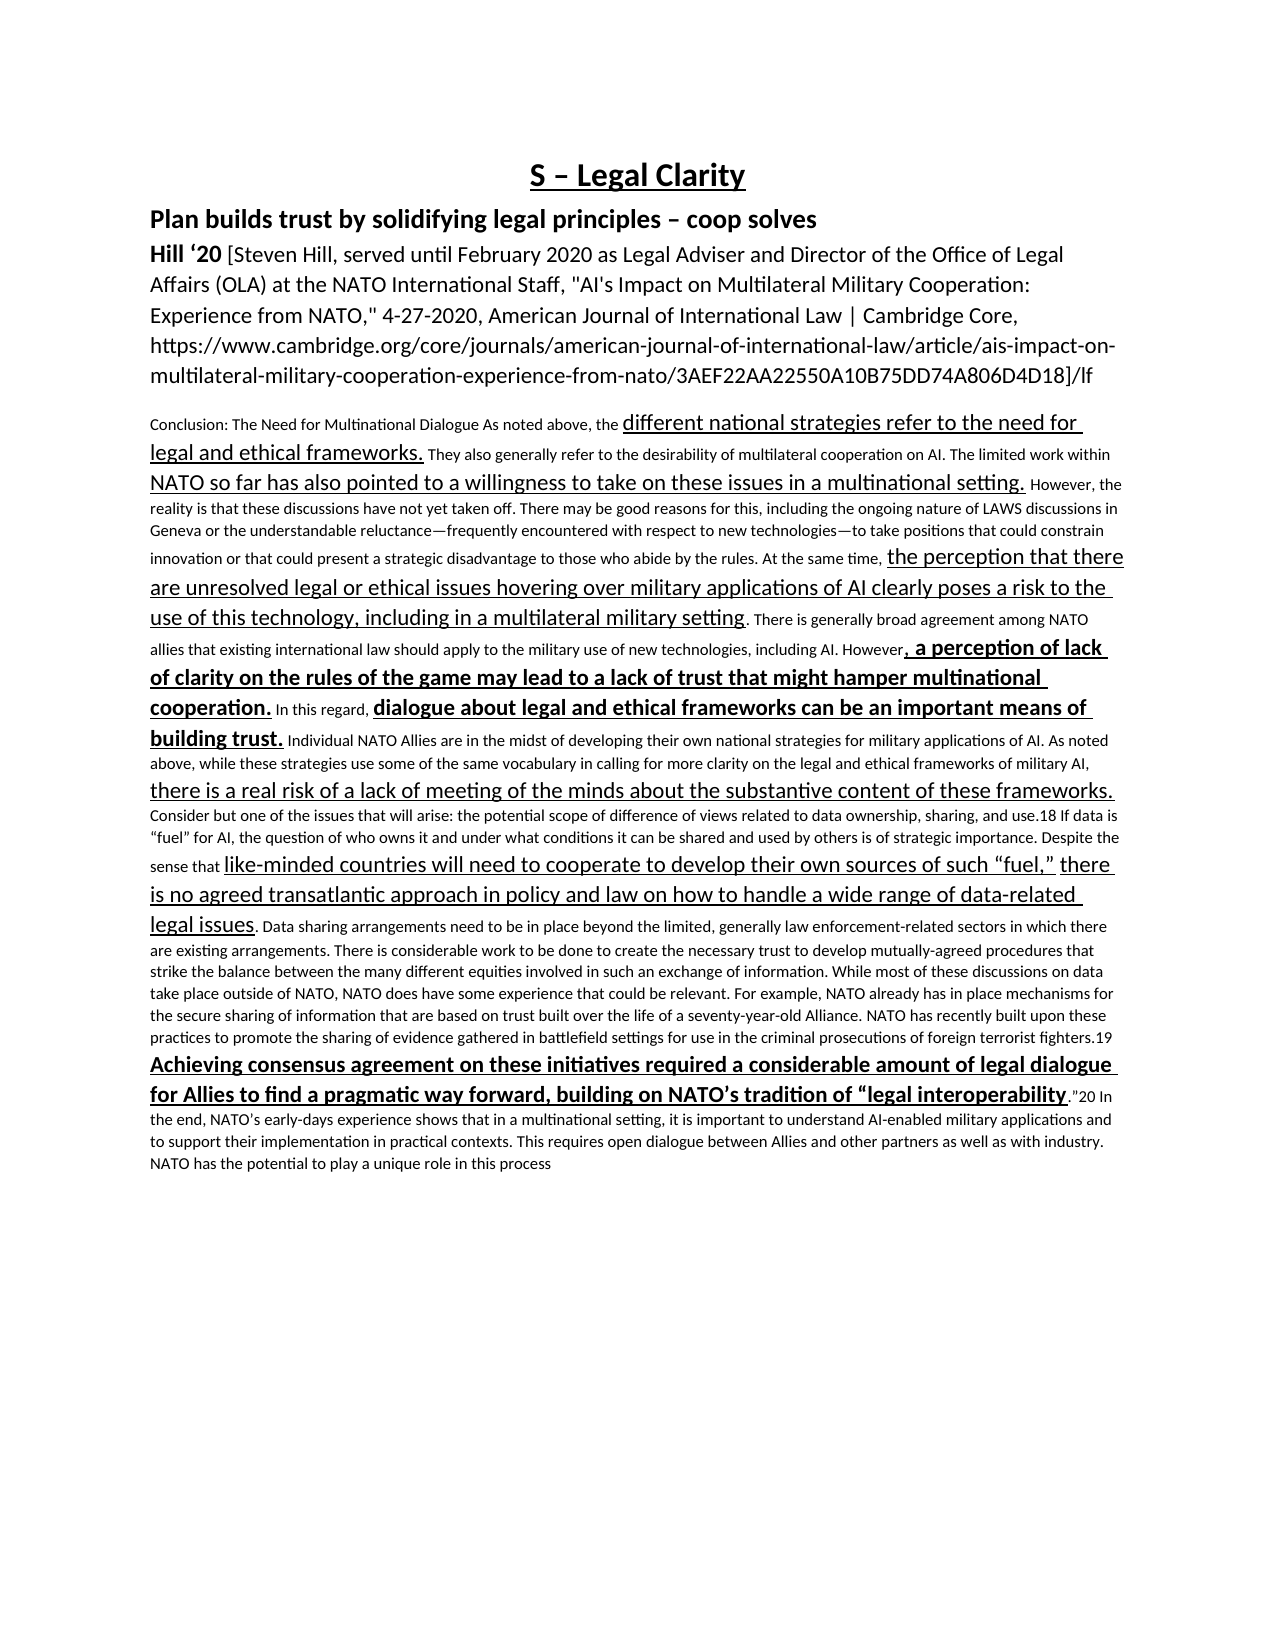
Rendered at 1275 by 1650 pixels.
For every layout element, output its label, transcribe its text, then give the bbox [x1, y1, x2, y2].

subtitle Plan builds trust by solidifying legal principles – coop solves [150, 202, 1125, 235]
text Hill ‘20 [Steven Hill, served until February 2020 as Legal Adviser and Director of the Office of Legal Affairs (OLA) at the NATO International Staff, "AI's Impact on Multilateral Military Cooperation: Experience from NATO," 4-27-2020, American Journal of International Law | Cambridge Core, https://www.cambridge.org/core/journals/american-journal-of-international-law/article/ais-impact-on-multilateral-military-cooperation-experience-from-nato/3AEF22AA22550A10B75DD74A806D4D18]/lf [150, 238, 1125, 389]
subtitle S – Legal Clarity [150, 154, 1125, 195]
text Conclusion: The Need for Multinational Dialogue As noted above, the different national strategies refer to the need for legal and ethical frameworks. They also generally refer to the desirability of multilateral cooperation on AI. The limited work within NATO so far has also pointed to a willingness to take on these issues in a multinational setting. However, the reality is that these discussions have not yet taken off. There may be good reasons for this, including the ongoing nature of LAWS discussions in Geneva or the understandable reluctance—frequently encountered with respect to new technologies—to take positions that could constrain innovation or that could present a strategic disadvantage to those who abide by the rules. At the same time, the perception that there are unresolved legal or ethical issues hovering over military applications of AI clearly poses a risk to the use of this technology, including in a multilateral military setting. There is generally broad agreement among NATO allies that existing international law should apply to the military use of new technologies, including AI. However, a perception of lack of clarity on the rules of the game may lead to a lack of trust that might hamper multinational cooperation. In this regard, dialogue about legal and ethical frameworks can be an important means of building trust. Individual NATO Allies are in the midst of developing their own national strategies for military applications of AI. As noted above, while these strategies use some of the same vocabulary in calling for more clarity on the legal and ethical frameworks of military AI, there is a real risk of a lack of meeting of the minds about the substantive content of these frameworks. Consider but one of the issues that will arise: the potential scope of difference of views related to data ownership, sharing, and use.18 If data is “fuel” for AI, the question of who owns it and under what conditions it can be shared and used by others is of strategic importance. Despite the sense that like-minded countries will need to cooperate to develop their own sources of such “fuel,” there is no agreed transatlantic approach in policy and law on how to handle a wide range of data-related legal issues. Data sharing arrangements need to be in place beyond the limited, generally law enforcement-related sectors in which there are existing arrangements. There is considerable work to be done to create the necessary trust to develop mutually-agreed procedures that strike the balance between the many different equities involved in such an exchange of information. While most of these discussions on data take place outside of NATO, NATO does have some experience that could be relevant. For example, NATO already has in place mechanisms for the secure sharing of information that are based on trust built over the life of a seventy-year-old Alliance. NATO has recently built upon these practices to promote the sharing of evidence gathered in battlefield settings for use in the criminal prosecutions of foreign terrorist fighters.19 Achieving consensus agreement on these initiatives required a considerable amount of legal dialogue for Allies to find a pragmatic way forward, building on NATO’s tradition of “legal interoperability.”20 In the end, NATO’s early-days experience shows that in a multinational setting, it is important to understand AI-enabled military applications and to support their implementation in practical contexts. This requires open dialogue between Allies and other partners as well as with industry. NATO has the potential to play a unique role in this process [150, 408, 1125, 1174]
